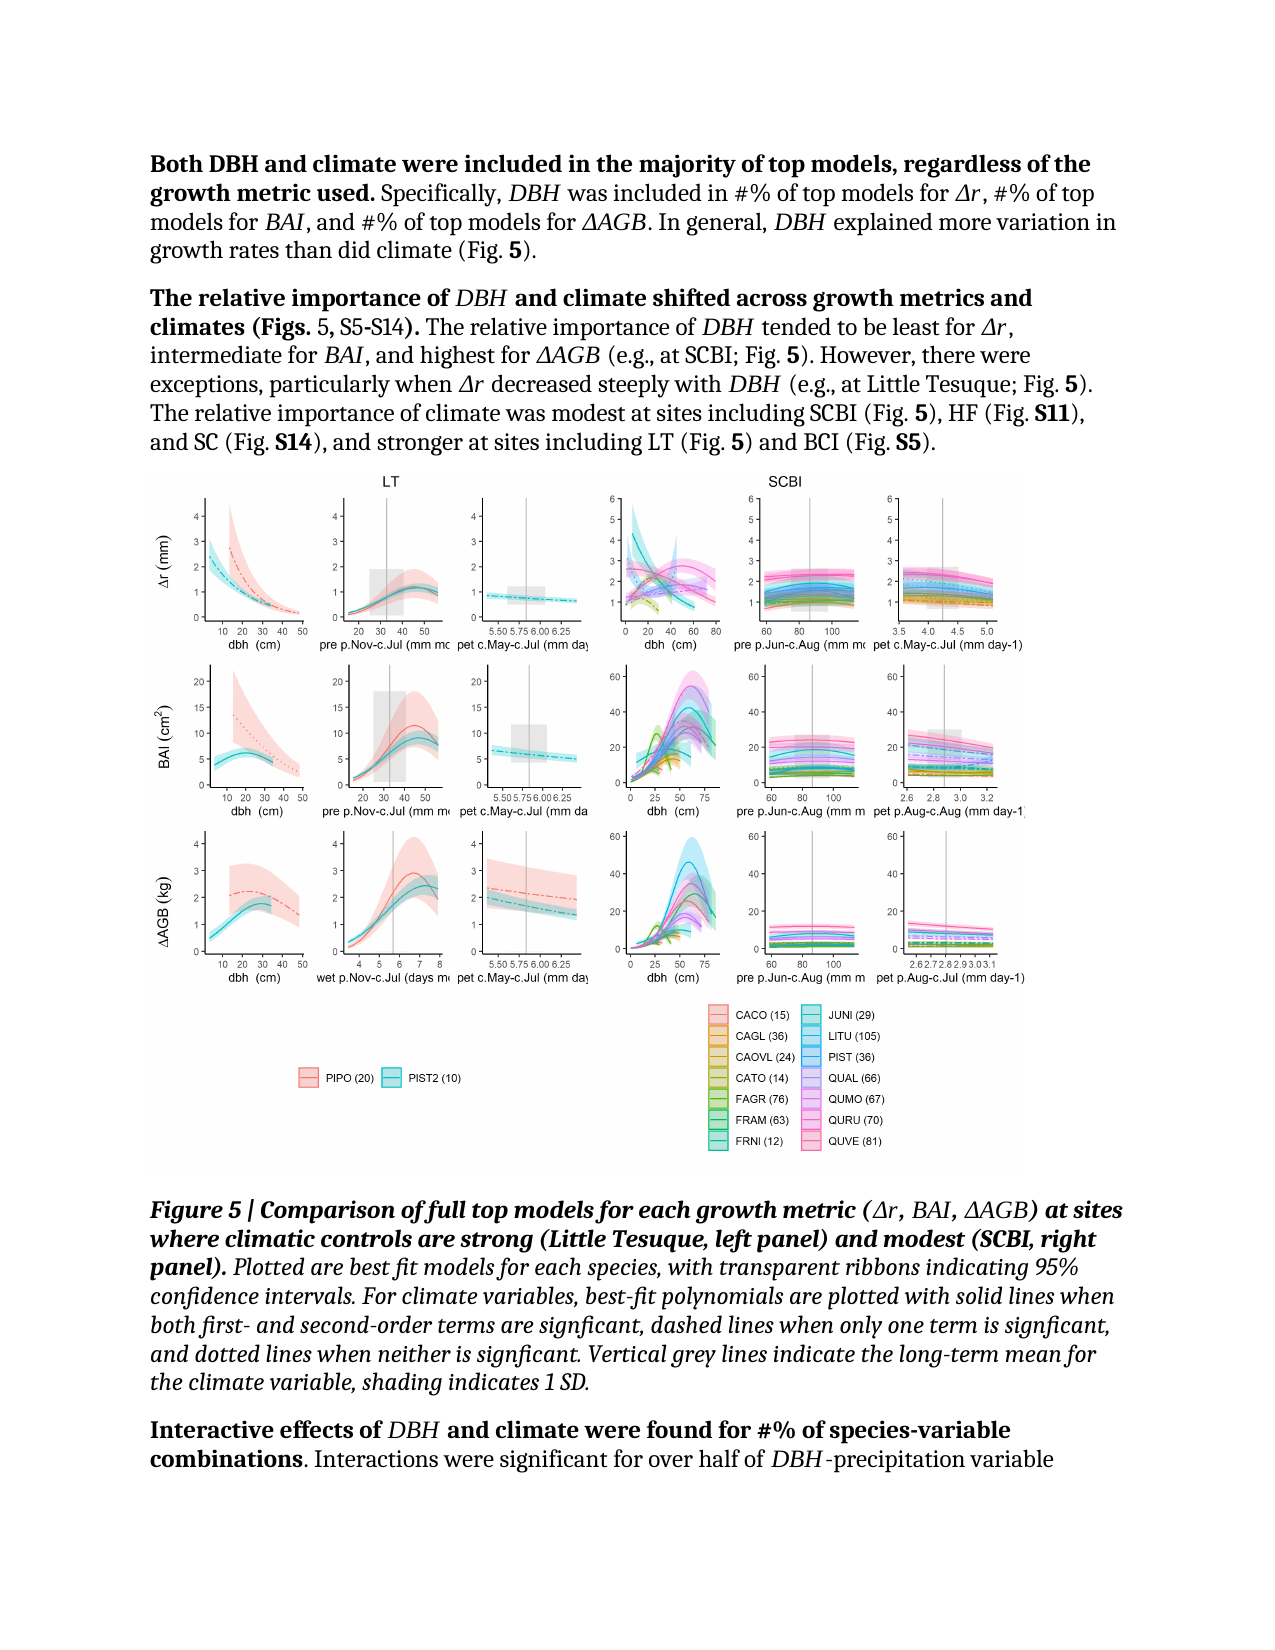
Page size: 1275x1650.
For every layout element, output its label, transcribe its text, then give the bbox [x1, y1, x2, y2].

picture [150, 475, 1025, 1175]
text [150, 1416, 1125, 1473]
text Figure 5 | Comparison of full top models for each growth metric (, , ) at sites where climatic controls are strong (Little Tesuque, left panel) and modest (SCBI, right panel). Plotted are best fit models for each species, with transparent ribbons indicating 95% confidence intervals. For climate variables, best-fit polynomials are plotted with solid lines when both first- and second-order terms are signficant, dashed lines when only one term is signficant, and dotted lines when neither is signficant. Vertical grey lines indicate the long-term mean for the climate variable, shading indicates 1 SD. [150, 1196, 1125, 1397]
text The relative importance of and climate shifted across growth metrics and climates (Figs. 5, S5-S14). The relative importance of tended to be least for , intermediate for , and highest for (e.g., at SCBI; Fig. 5). However, there were exceptions, particularly when decreased steeply with (e.g., at Little Tesuque; Fig. 5). The relative importance of climate was modest at sites including SCBI (Fig. 5), HF (Fig. S11), and SC (Fig. S14), and stronger at sites including LT (Fig. 5) and BCI (Fig. S5). [150, 284, 1125, 456]
text Both DBH and climate were included in the majority of top models, regardless of the growth metric used. Specifically, was included in #% of top models for , #% of top models for , and #% of top models for . In general, explained more variation in growth rates than did climate (Fig. 5). [150, 150, 1125, 265]
